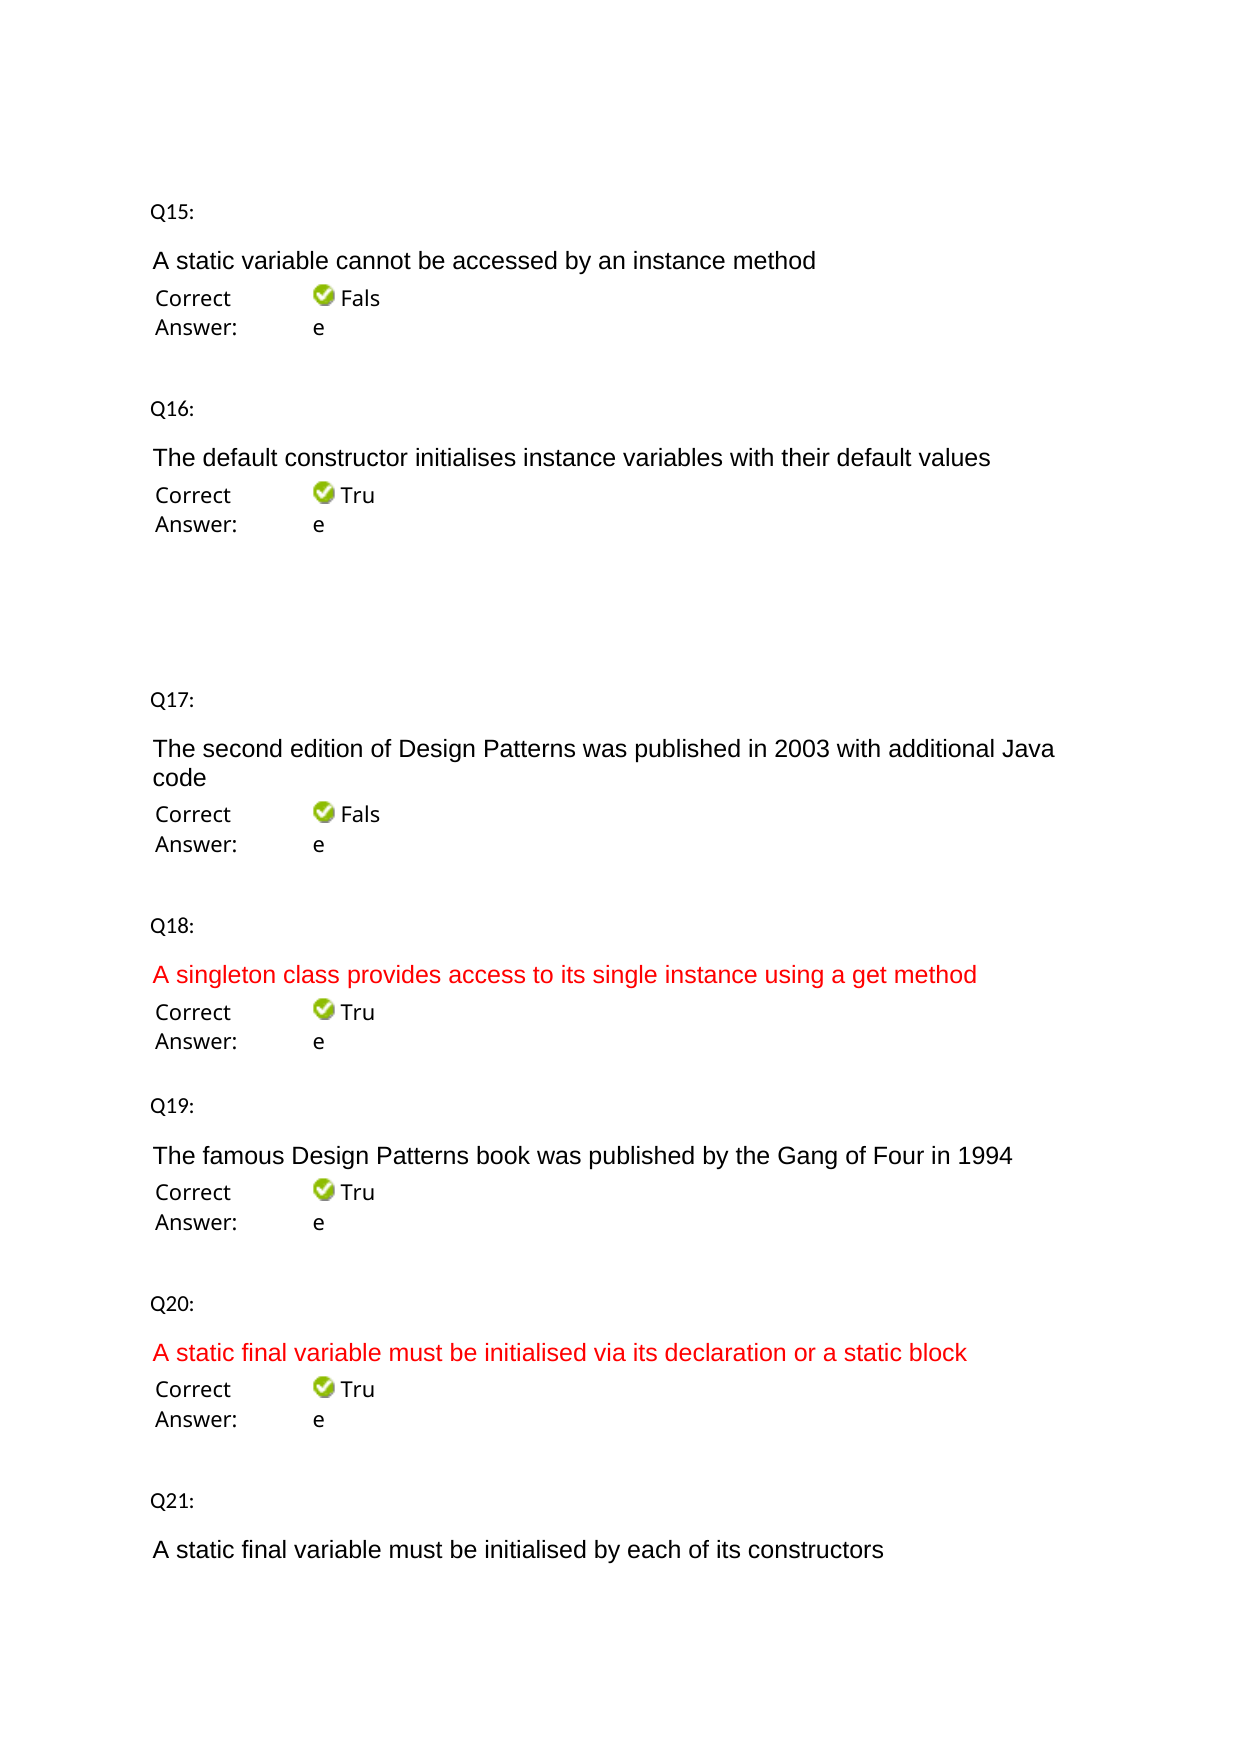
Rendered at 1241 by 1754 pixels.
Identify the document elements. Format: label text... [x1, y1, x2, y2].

picture [312, 997, 335, 1020]
text Q20: [150, 1289, 1090, 1317]
picture [312, 1375, 335, 1398]
text Q17: [150, 685, 1090, 713]
table_cell [150, 1369, 1090, 1439]
table_cell [150, 992, 1090, 1061]
table_header A singleton class provides access to its single instance using a get method [150, 958, 1090, 992]
text Q15: [150, 197, 1090, 225]
table_header The famous Design Patterns book was published by the Gang of Four in 1994 [150, 1138, 1090, 1172]
text Q19: [150, 1061, 1090, 1119]
table_header The second edition of Design Patterns was published in 2003 with additional Java code [150, 732, 1090, 794]
table_header A static final variable must be initialised via its declaration or a static block [150, 1336, 1090, 1369]
text Q18: [150, 911, 1090, 939]
picture [312, 1178, 335, 1201]
table_header A static final variable must be initialised by each of its constructors [150, 1533, 1090, 1566]
text Q21: [150, 1486, 1090, 1514]
text Q16: [150, 394, 1090, 422]
picture [312, 283, 335, 306]
table_cell [150, 1172, 1090, 1242]
table_cell [150, 278, 1090, 347]
picture [312, 480, 335, 504]
table_header A static variable cannot be accessed by an instance method [150, 244, 1090, 277]
table_cell [150, 794, 1090, 864]
table_cell [150, 475, 1090, 544]
picture [312, 800, 335, 823]
table_header The default constructor initialises instance variables with their default values [150, 441, 1090, 475]
